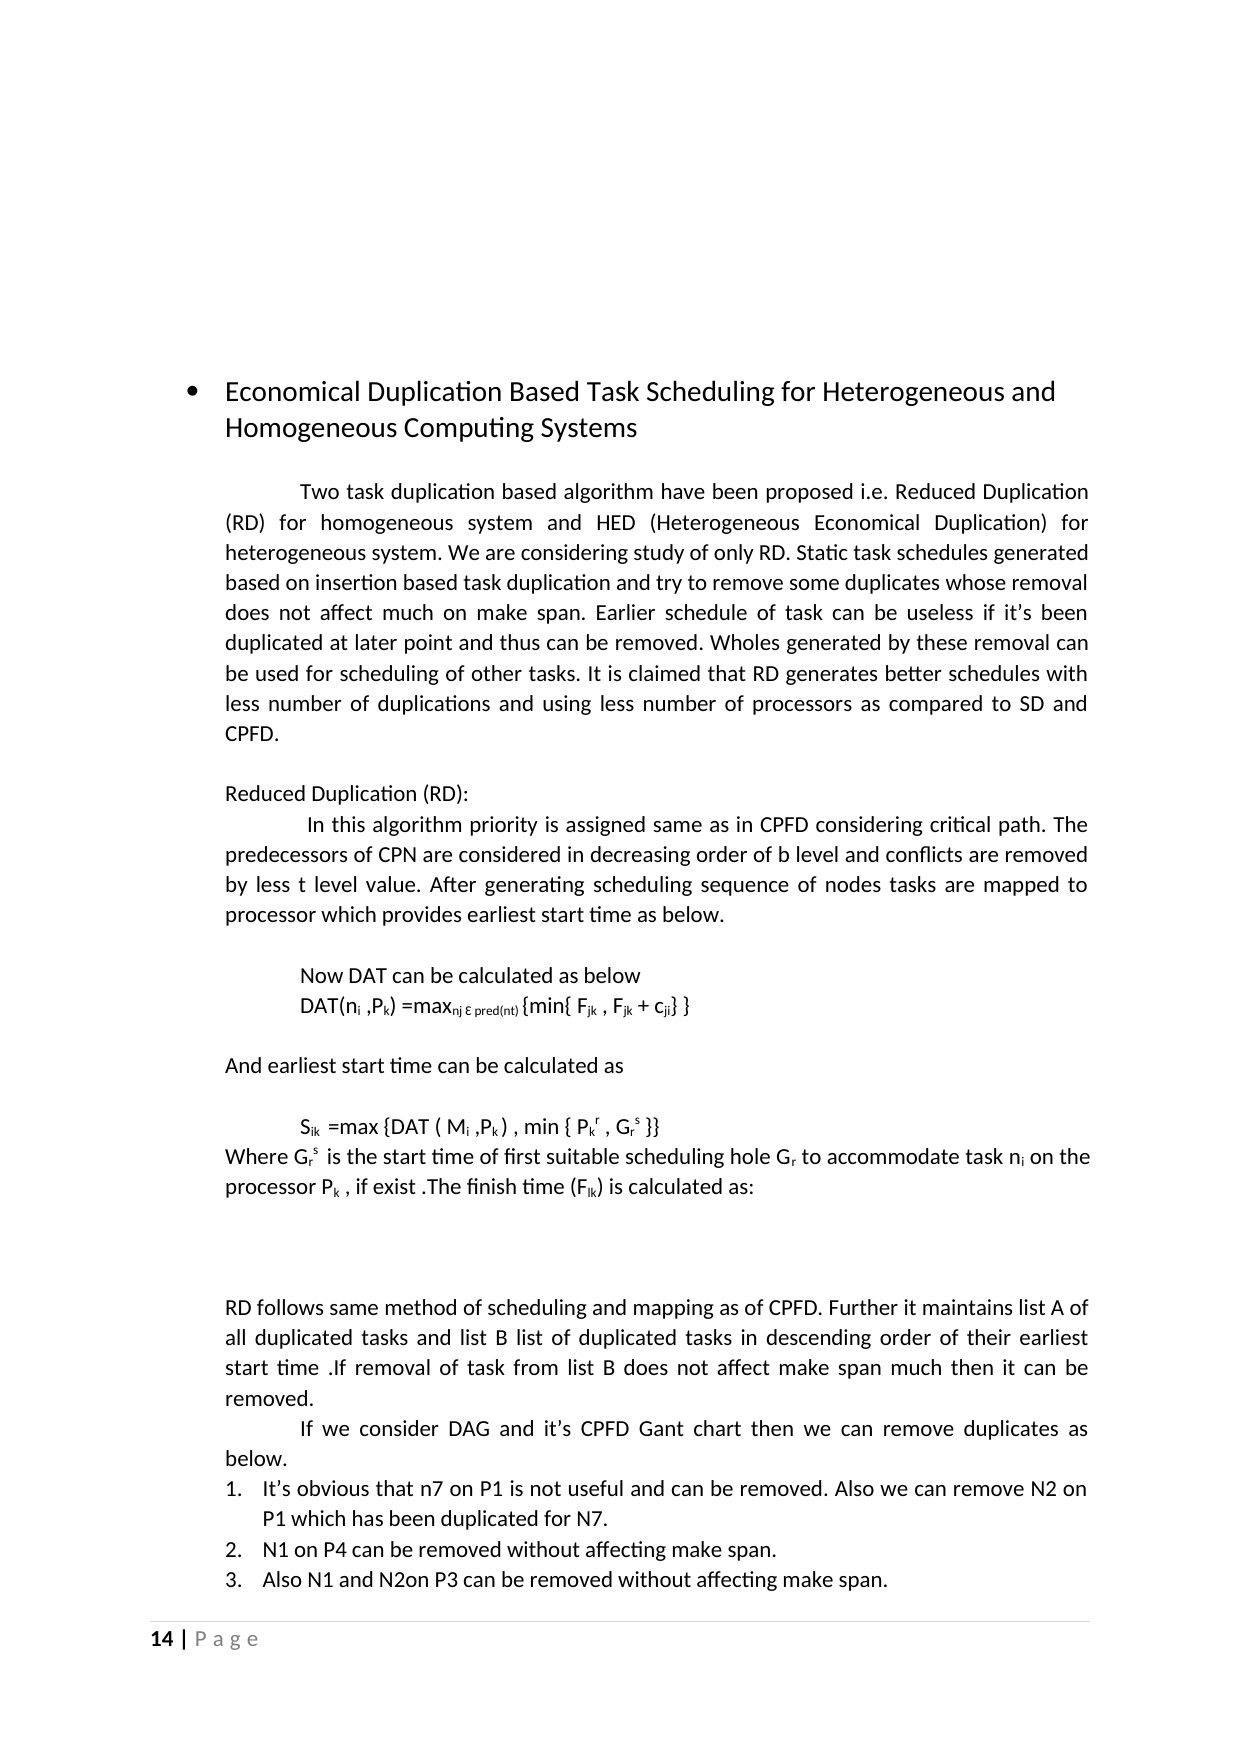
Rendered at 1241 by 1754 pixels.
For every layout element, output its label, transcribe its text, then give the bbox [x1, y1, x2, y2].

list And earliest start time can be calculated as [225, 1051, 1090, 1079]
list In this algorithm priority is assigned same as in CPFD considering critical path. The predecessors of CPN are considered in decreasing order of b level and conflicts are removed by less t level value. After generating scheduling sequence of nodes tasks are mapped to processor which provides earliest start time as below. [225, 810, 1090, 928]
list Sik =max {DAT ( Mi ,Pk ) , min { Pkr , Grs }} [225, 1112, 1090, 1140]
list Reduced Duplication (RD): [225, 779, 1090, 807]
list RD follows same method of scheduling and mapping as of CPFD. Further it maintains list A of all duplicated tasks and list B list of duplicated tasks in descending order of their earliest start time .If removal of task from list B does not affect make span much then it can be removed. [225, 1293, 1090, 1412]
list Also N1 and N2on P3 can be removed without affecting make span. [225, 1565, 1090, 1593]
list Where Grs is the start time of first suitable scheduling hole Gr to accommodate task ni on the processor Pk , if exist .The finish time (Flk) is calculated as: [225, 1142, 1090, 1200]
list Homogeneous Computing Systems [225, 409, 1090, 444]
list N1 on P4 can be removed without affecting make span. [225, 1535, 1090, 1563]
list Now DAT can be calculated as below [225, 961, 1090, 989]
list It’s obvious that n7 on P1 is not useful and can be removed. Also we can remove N2 on P1 which has been duplicated for N7. [225, 1474, 1090, 1532]
list Two task duplication based algorithm have been proposed i.e. Reduced Duplication (RD) for homogeneous system and HED (Heterogeneous Economical Duplication) for heterogeneous system. We are considering study of only RD. Static task schedules generated based on insertion based task duplication and try to remove some duplicates whose removal does not affect much on make span. Earlier schedule of task can be useless if it’s been duplicated at later point and thus can be removed. Wholes generated by these removal can be used for scheduling of other tasks. It is claimed that RD generates better schedules with less number of duplications and using less number of processors as compared to SD and CPFD. [225, 477, 1090, 747]
list Economical Duplication Based Task Scheduling for Heterogeneous and [187, 373, 1090, 409]
list If we consider DAG and it’s CPFD Gant chart then we can remove duplicates as below. [225, 1414, 1090, 1472]
list DAT(ni ,Pk) =maxnj Ɛ pred(nt) {min{ Fjk , Fjk + cji} } [225, 991, 1090, 1019]
